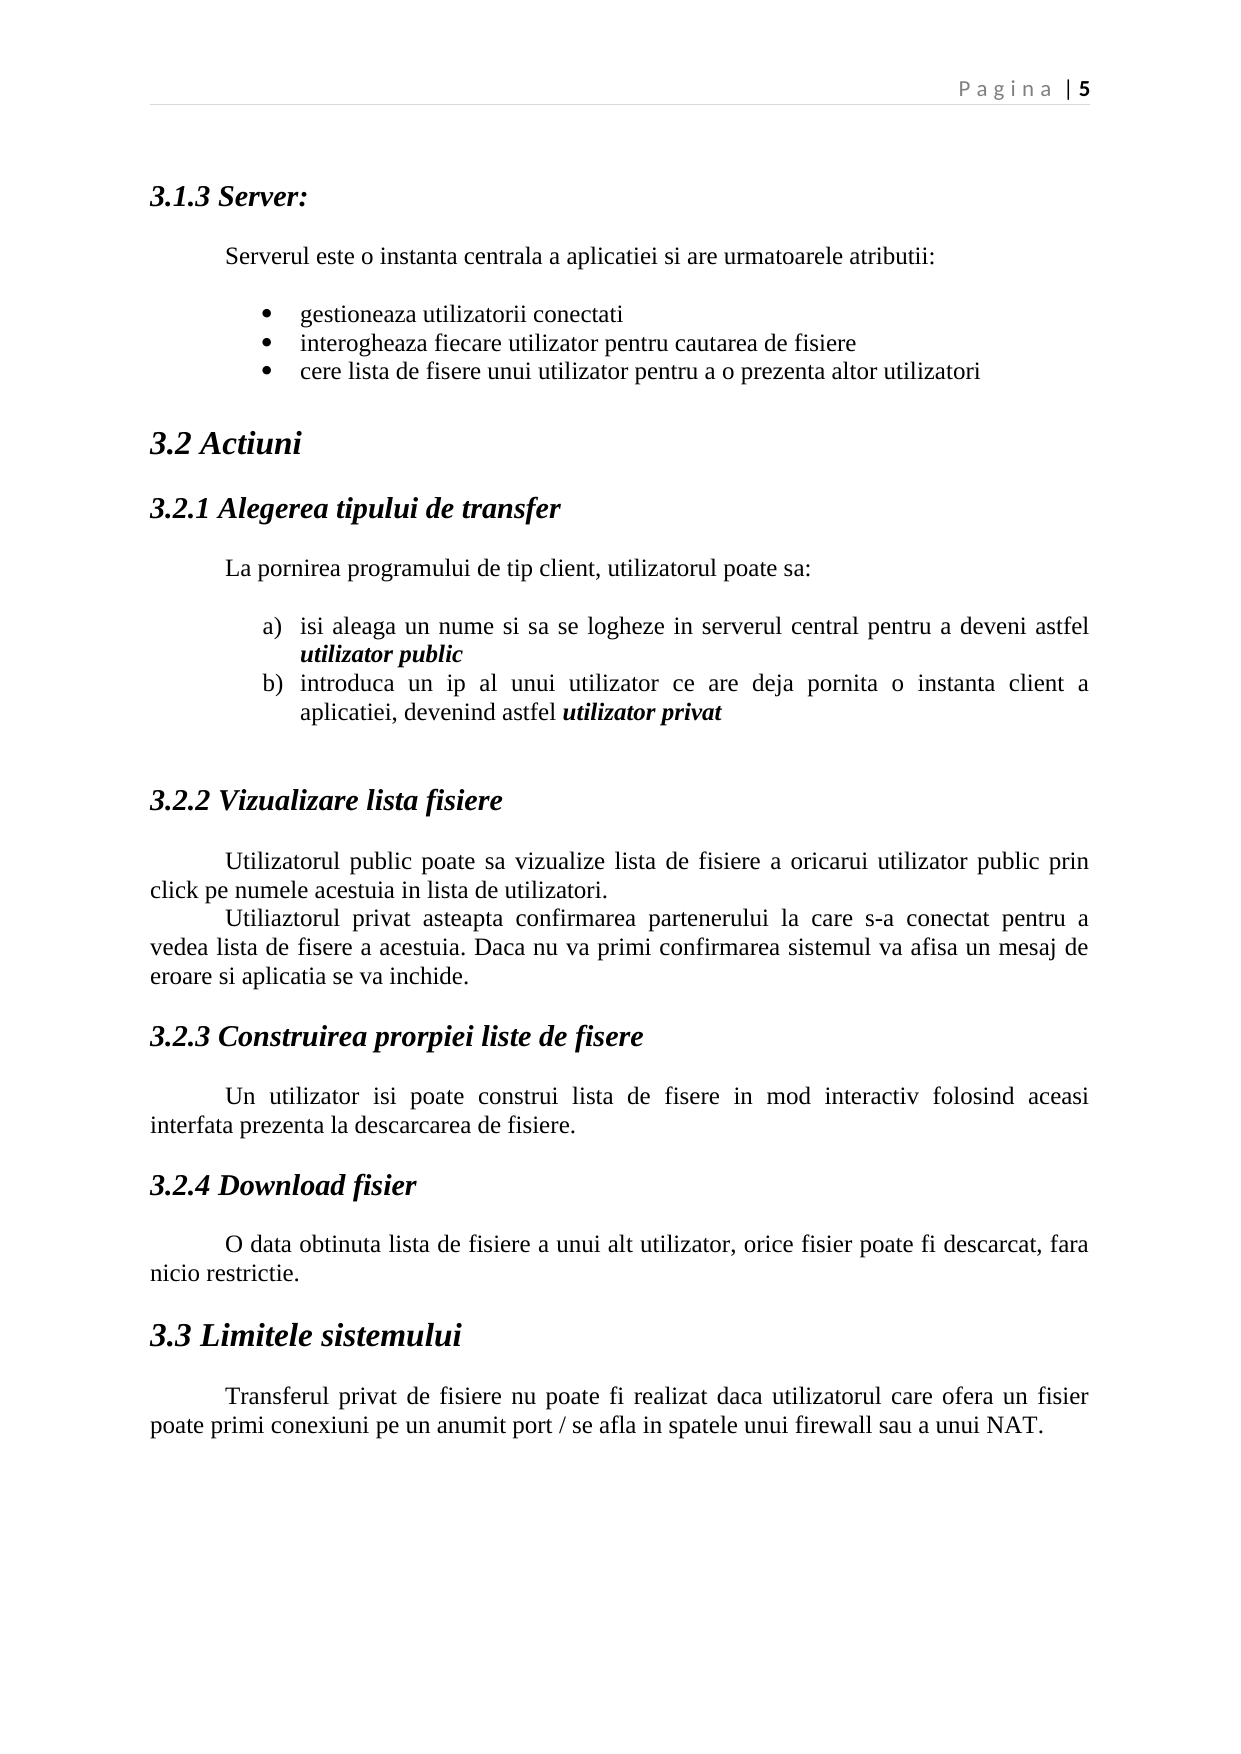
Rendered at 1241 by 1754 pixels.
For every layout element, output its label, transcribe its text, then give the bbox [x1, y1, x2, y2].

text 3.2.4 Download fisier [150, 1167, 1090, 1201]
list interogheaza fiecare utilizator pentru cautarea de fisiere [262, 328, 1090, 356]
text Transferul privat de fisiere nu poate fi realizat daca utilizatorul care ofera un fisier poate primi conexiuni pe un anumit port / se afla in spatele unui firewall sau a unui NAT. [150, 1381, 1090, 1439]
list introduca un ip al unui utilizator ce are deja pornita o instanta client a aplicatiei, devenind astfel utilizator privat [262, 668, 1090, 726]
text 3.2.1 Alegerea tipului de transfer [150, 490, 1090, 524]
text Utiliaztorul privat asteapta confirmarea partenerului la care s-a conectat pentru a vedea lista de fisere a acestuia. Daca nu va primi confirmarea sistemul va afisa un mesaj de eroare si aplicatia se va inchide. [150, 903, 1090, 990]
text 3.2 Actiuni [150, 423, 1090, 462]
text Utilizatorul public poate sa vizualize lista de fisiere a oricarui utilizator public prin click pe numele acestuia in lista de utilizatori. [150, 846, 1090, 903]
list gestioneaza utilizatorii conectati [262, 299, 1090, 328]
list isi aleaga un nume si sa se logheze in serverul central pentru a deveni astfel utilizator public [262, 611, 1090, 668]
text Serverul este o instanta centrala a aplicatiei si are urmatoarele atributii: [150, 241, 1090, 270]
text La pornirea programului de tip client, utilizatorul poate sa: [150, 553, 1090, 582]
text Un utilizator isi poate construi lista de fisere in mod interactiv folosind aceasi interfata prezenta la descarcarea de fisiere. [150, 1081, 1090, 1139]
text 3.1.3 Server: [150, 178, 1090, 213]
list cere lista de fisere unui utilizator pentru a o prezenta altor utilizatori [262, 356, 1090, 385]
text 3.2.3 Construirea prorpiei liste de fisere [150, 1018, 1090, 1052]
text O data obtinuta lista de fisiere a unui alt utilizator, orice fisier poate fi descarcat, fara nicio restrictie. [150, 1229, 1090, 1287]
text 3.2.2 Vizualizare lista fisiere [150, 783, 1090, 817]
text 3.3 Limitele sistemului [150, 1315, 1090, 1353]
